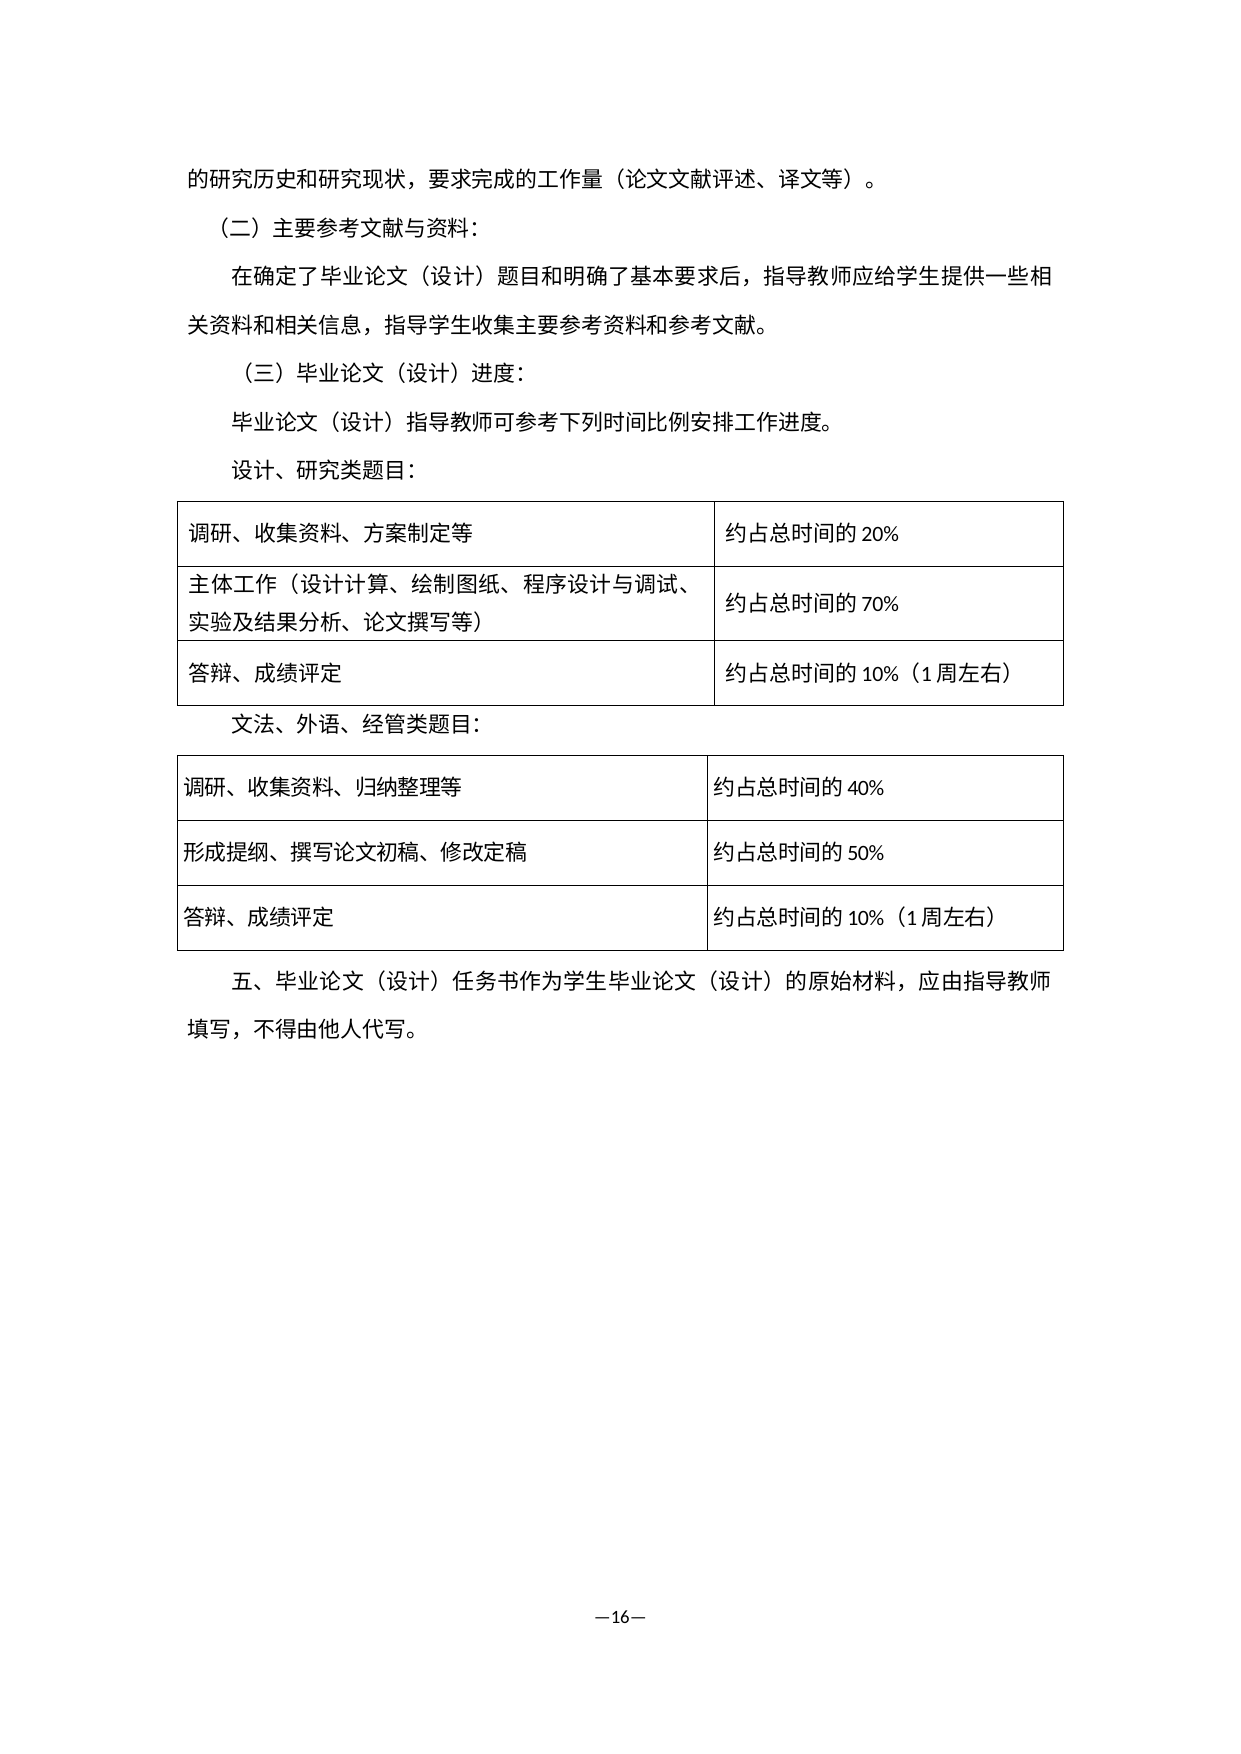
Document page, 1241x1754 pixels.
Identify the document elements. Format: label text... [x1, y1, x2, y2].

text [187, 162, 1053, 194]
table_cell 约占总时间的10%（1周左右） [715, 641, 1063, 705]
text （二）主要参考文献与资料： [187, 210, 1053, 243]
text 毕业论文（设计）指导教师可参考下列时间比例安排工作进度。 [187, 404, 1053, 437]
text 设计、研究类题目： [187, 452, 1053, 485]
text （三）毕业论文（设计）进度： [187, 356, 1053, 388]
table_header 调研、收集资料、归纳整理等 [178, 756, 707, 820]
table_cell 约占总时间的10%（1周左右） [708, 886, 1063, 950]
text 五、毕业论文（设计）任务书作为学生毕业论文（设计）的原始材料，应由指导教师填写，不得由他人代写。 [187, 963, 1053, 1044]
table_header 调研、收集资料、方案制定等 [178, 502, 714, 566]
table_cell 形成提纲、撰写论文初稿、修改定稿 [178, 821, 707, 885]
table_cell 主体工作（设计计算、绘制图纸、程序设计与调试、实验及结果分析、论文撰写等） [178, 567, 714, 640]
text 文法、外语、经管类题目： [187, 706, 1053, 739]
table_cell 答辩、成绩评定 [178, 641, 714, 705]
table_header 约占总时间的20% [715, 502, 1063, 566]
table_header 约占总时间的40% [708, 756, 1063, 820]
table_cell 答辩、成绩评定 [178, 886, 707, 950]
table_cell 约占总时间的50% [708, 821, 1063, 885]
text 在确定了毕业论文（设计）题目和明确了基本要求后，指导教师应给学生提供一些相关资料和相关信息，指导学生收集主要参考资料和参考文献。 [187, 259, 1053, 340]
table_cell 约占总时间的70% [715, 567, 1063, 640]
